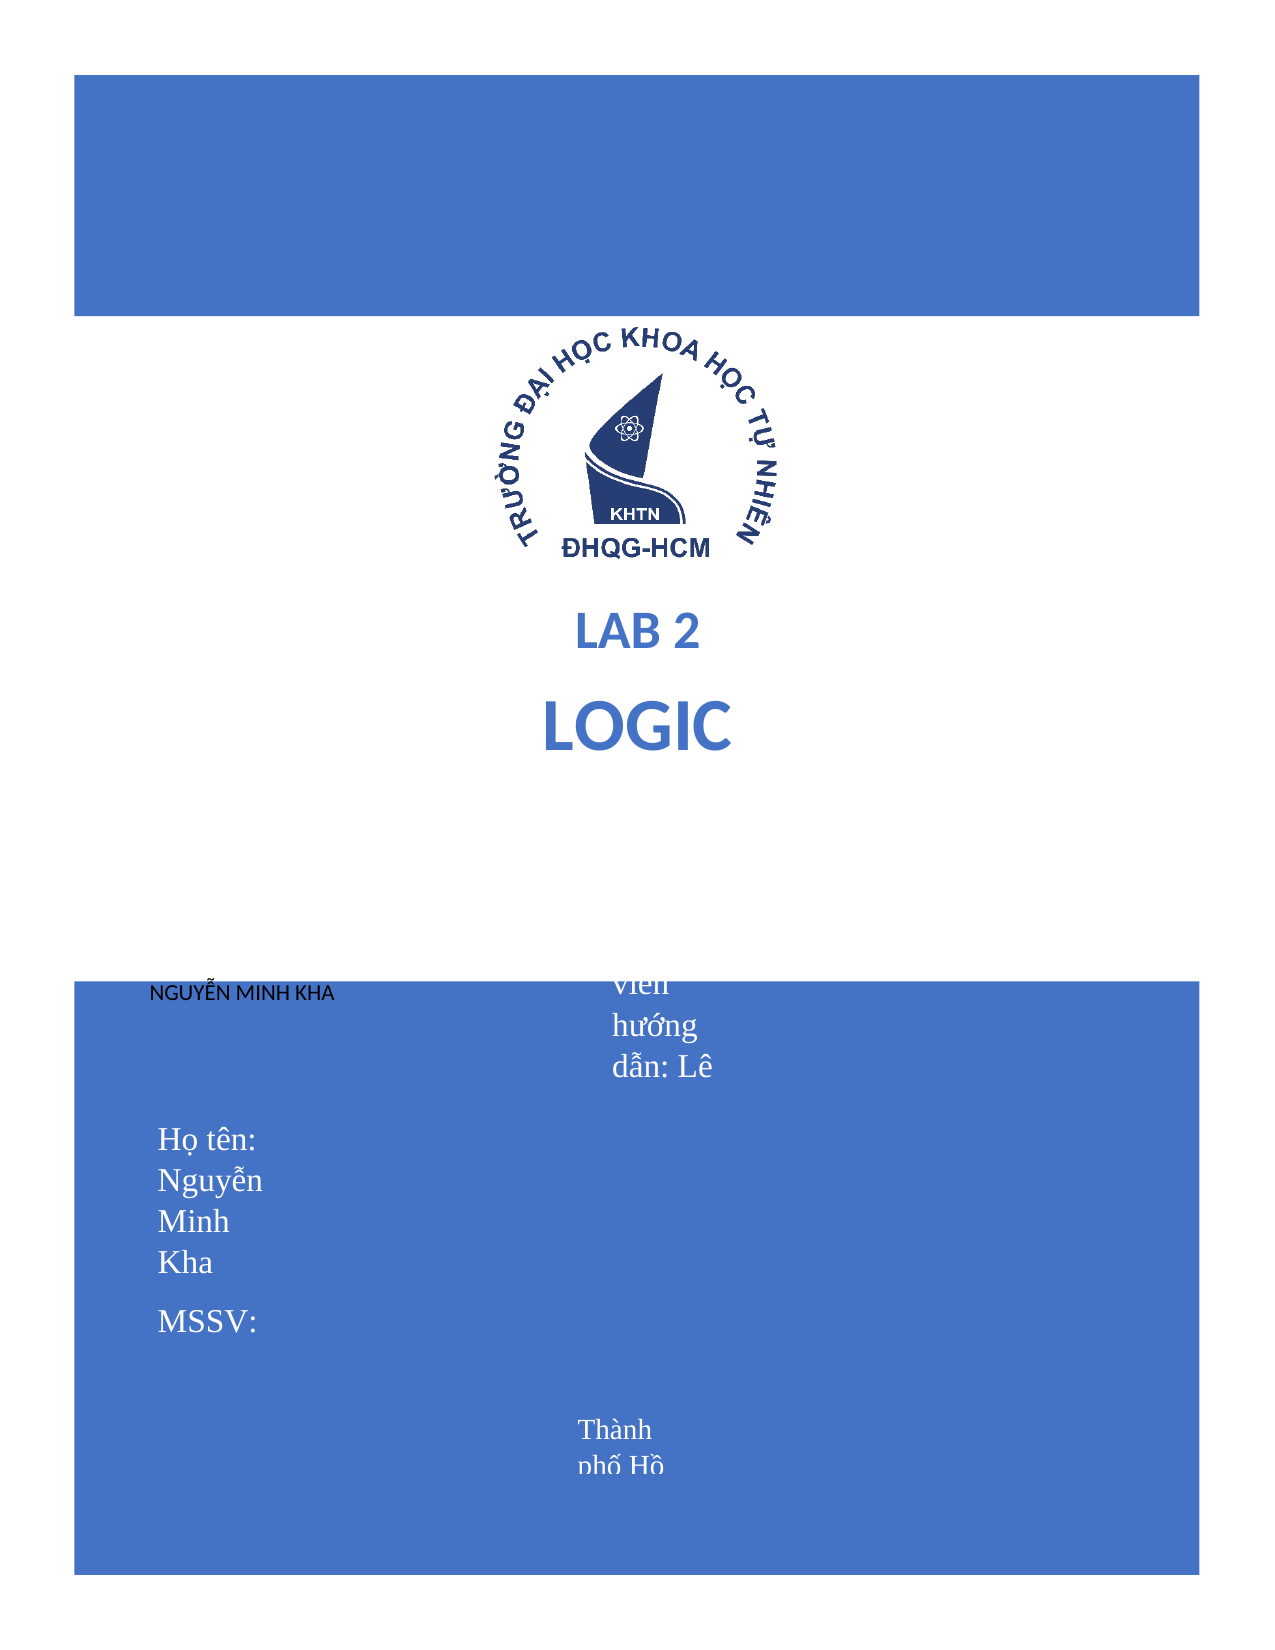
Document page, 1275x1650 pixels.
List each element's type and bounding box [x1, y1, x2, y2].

picture [488, 313, 787, 573]
